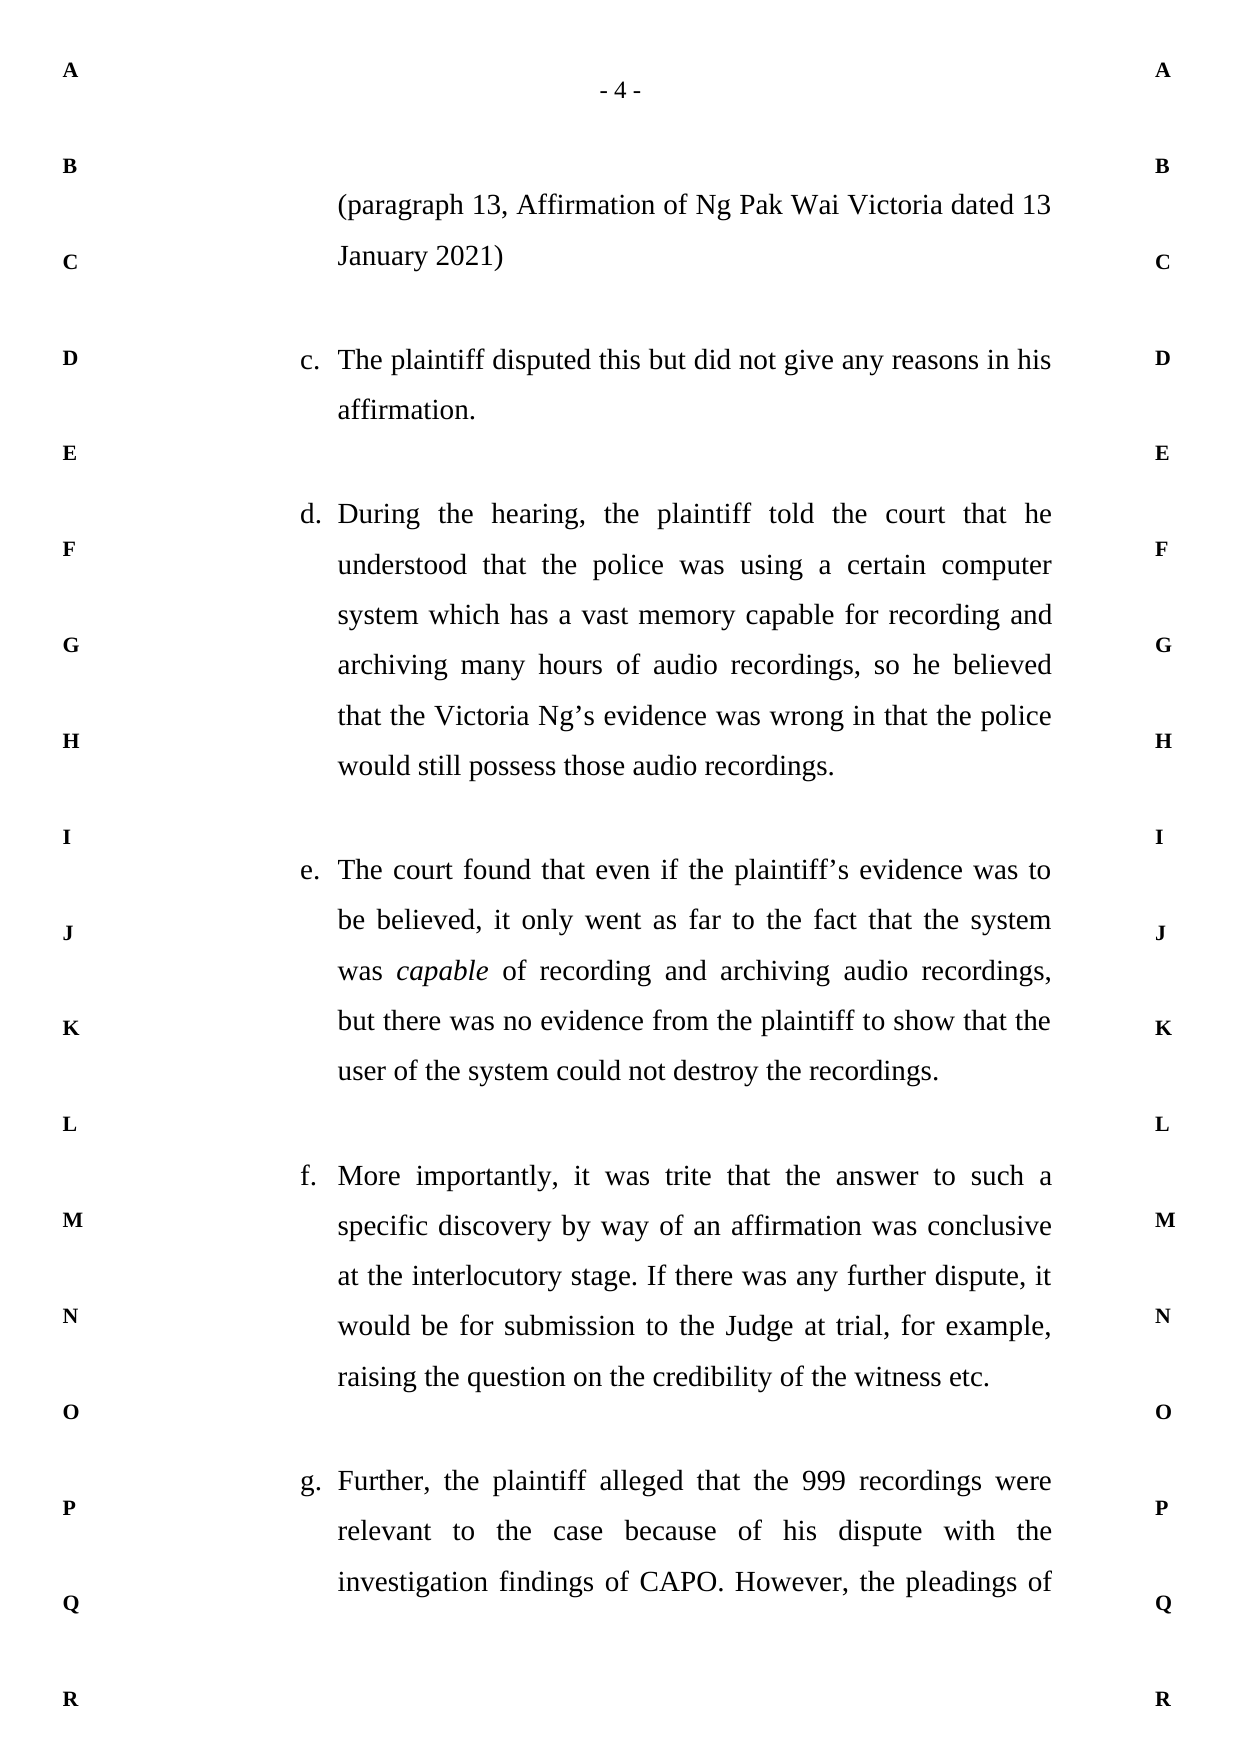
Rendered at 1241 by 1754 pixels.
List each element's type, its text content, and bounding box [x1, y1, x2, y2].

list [300, 1463, 1053, 1597]
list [300, 187, 1053, 271]
list More importantly, it was trite that the answer to such a specific discovery by way of an affirmation was conclusive at the interlocutory stage. If there was any further dispute, it would be for submission to the Judge at trial, for example, raising the question on the credibility of the witness etc. [300, 1158, 1053, 1392]
list The plaintiff disputed this but did not give any reasons in his affirmation. [300, 342, 1053, 426]
list The court found that even if the plaintiff’s evidence was to be believed, it only went as far to the fact that the system was capable of recording and archiving audio recordings, but there was no evidence from the plaintiff to show that the user of the system could not destroy the recordings. [300, 852, 1053, 1087]
list During the hearing, the plaintiff told the court that he understood that the police was using a certain computer system which has a vast memory capable for recording and archiving many hours of audio recordings, so he believed that the Victoria Ng’s evidence was wrong in that the police would still possess those audio recordings. [300, 496, 1053, 782]
